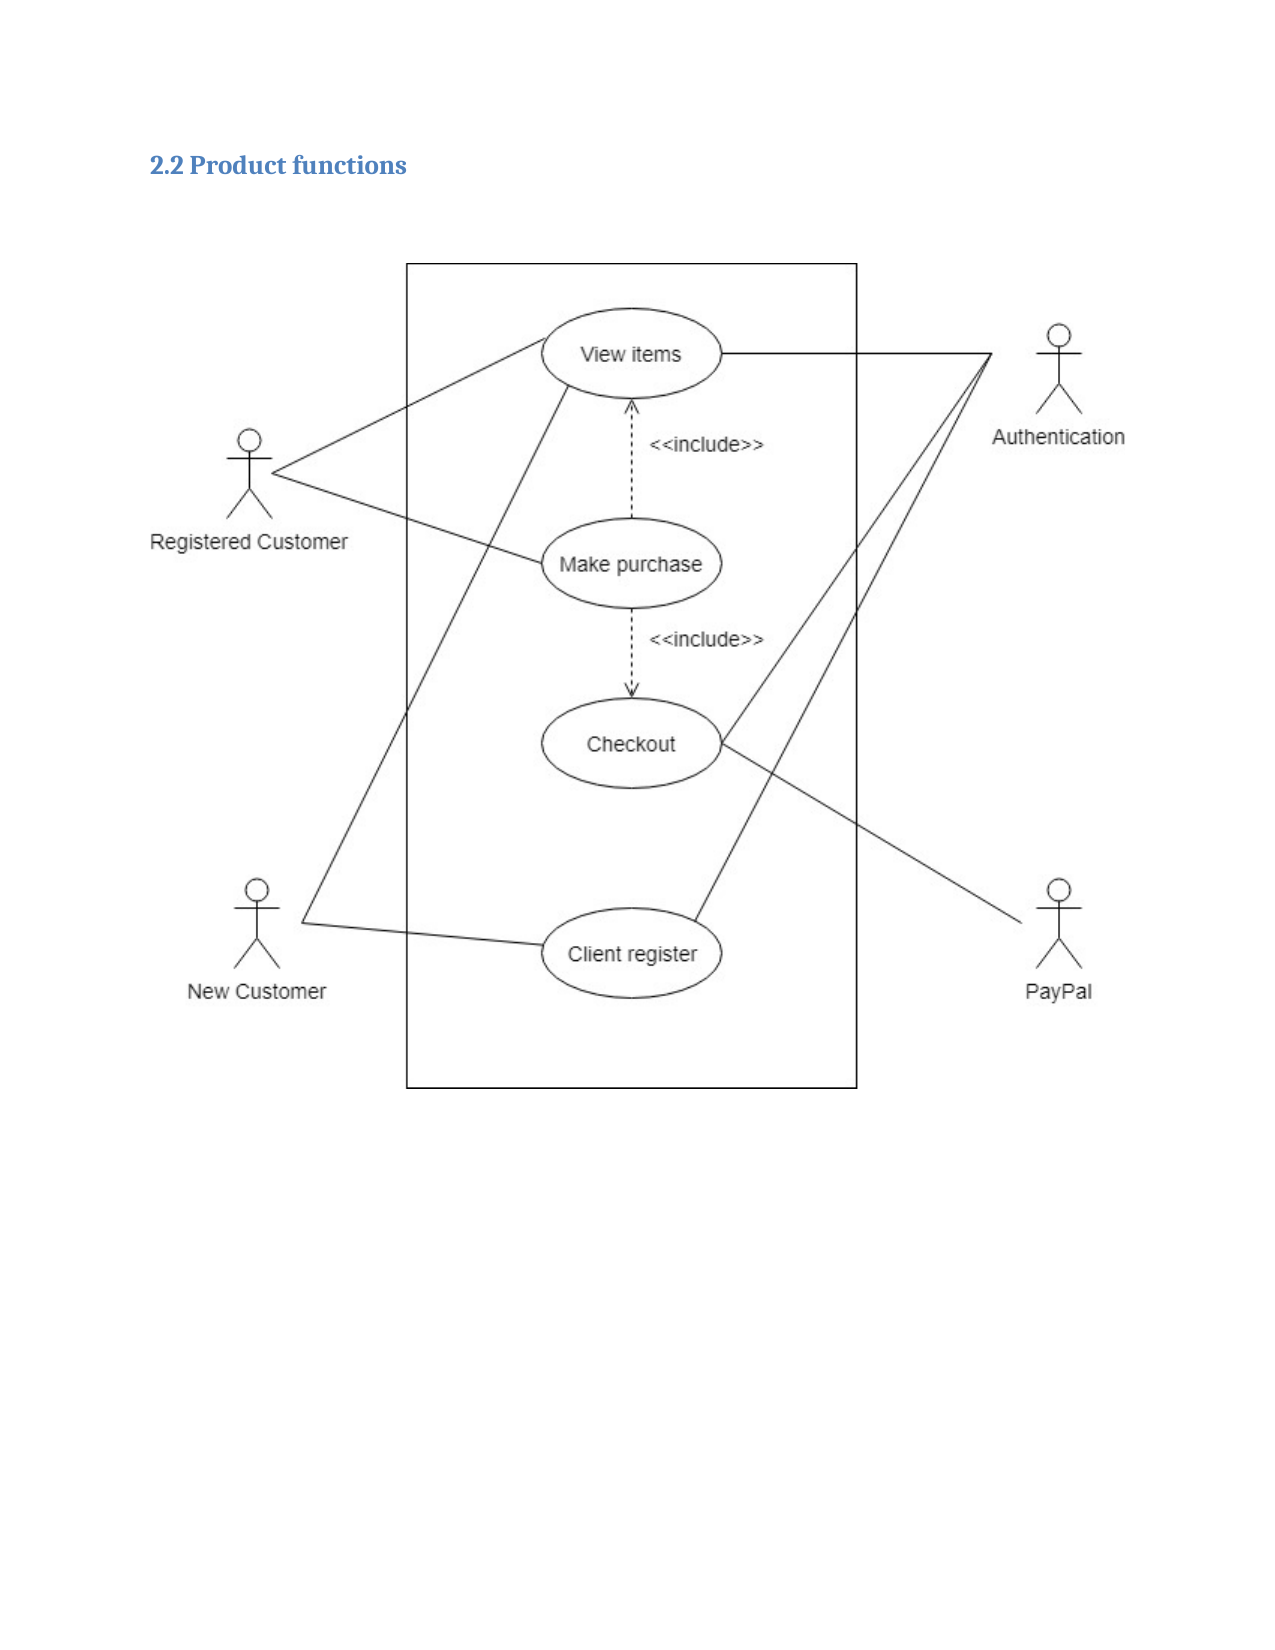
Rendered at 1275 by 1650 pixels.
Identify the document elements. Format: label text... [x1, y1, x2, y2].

subtitle 2.2 Product functions [150, 150, 1125, 181]
picture [150, 263, 1125, 1089]
